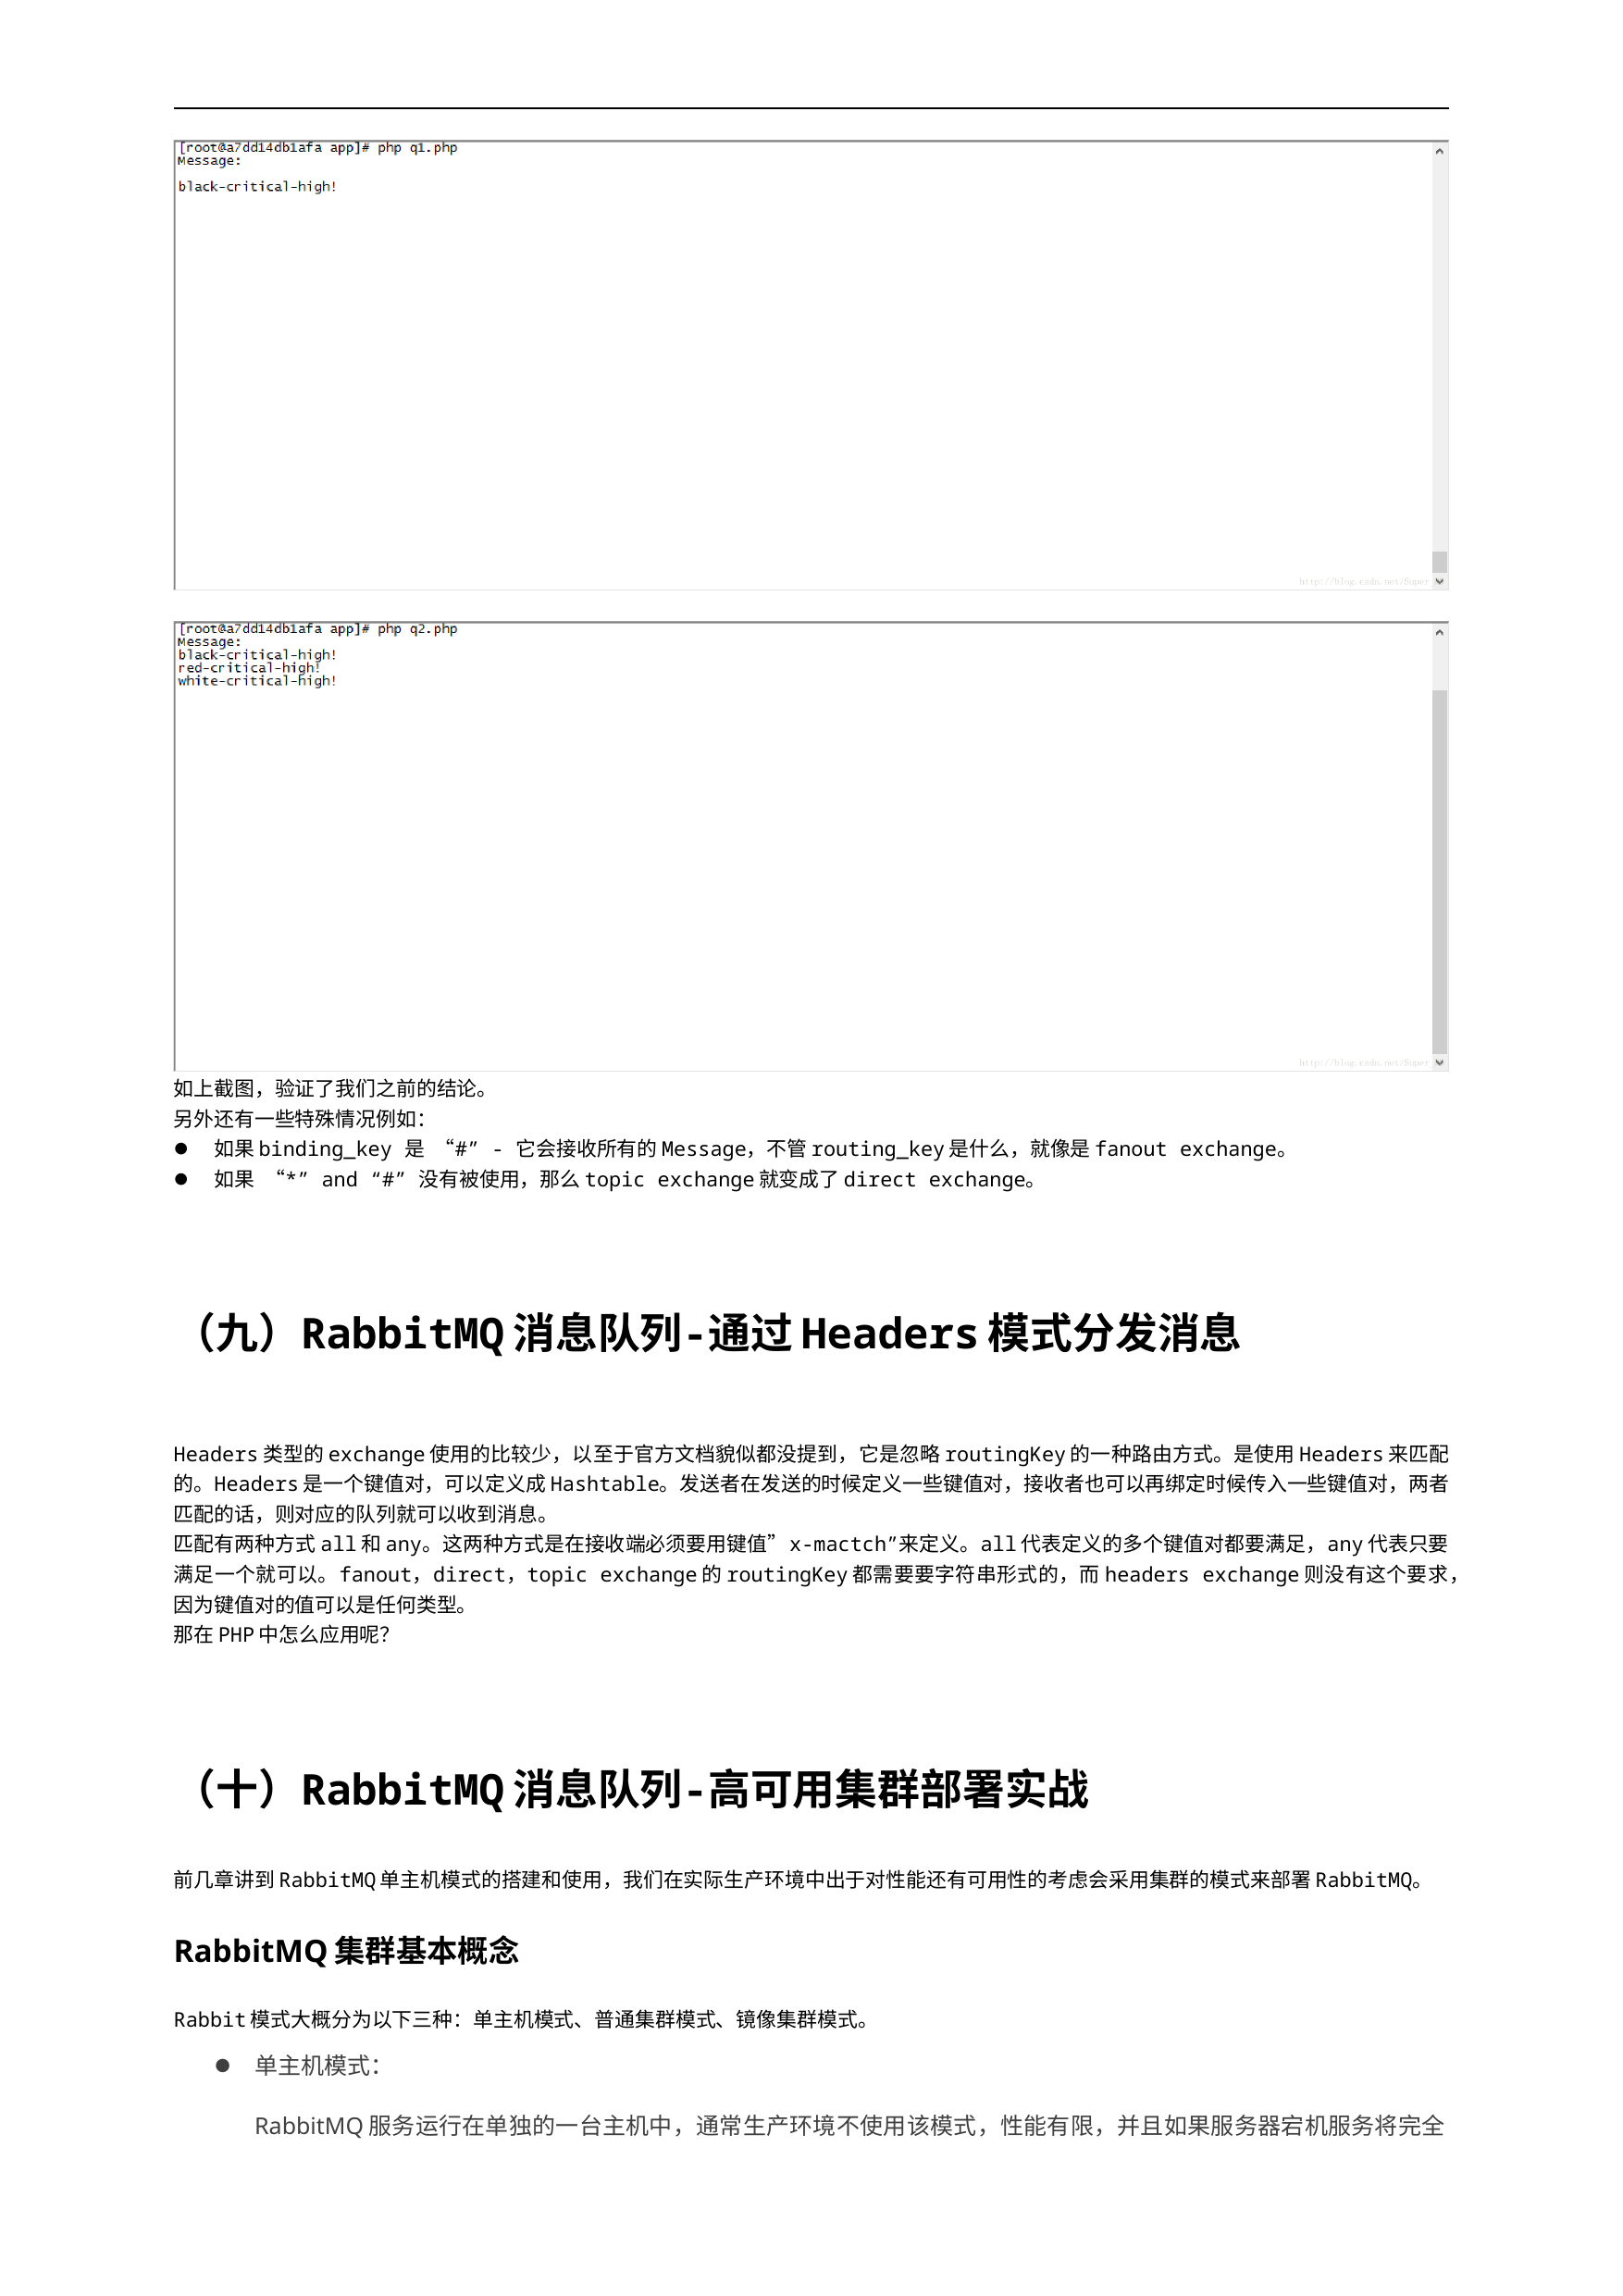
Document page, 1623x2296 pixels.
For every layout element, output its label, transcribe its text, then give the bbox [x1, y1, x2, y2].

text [173, 2094, 1449, 2154]
picture [173, 621, 1450, 1073]
subtitle （九）RabbitMQ消息队列-通过Headers模式分发消息 [173, 1285, 1449, 1376]
list 单主机模式： [214, 2034, 1449, 2094]
text 另外还有一些特殊情况例如： [173, 1102, 1449, 1133]
text Rabbit模式大概分为以下三种：单主机模式、普通集群模式、镜像集群模式。 [173, 2004, 1449, 2034]
subtitle RabbitMQ集群基本概念 [173, 1918, 1449, 1979]
picture [173, 140, 1450, 591]
list 如果binding_key 是 “#” - 它会接收所有的Message，不管routing_key是什么，就像是fanout exchange。 [173, 1133, 1449, 1162]
subtitle （十）RabbitMQ消息队列-高可用集群部署实战 [173, 1742, 1449, 1831]
text 前几章讲到RabbitMQ单主机模式的搭建和使用，我们在实际生产环境中出于对性能还有可用性的考虑会采用集群的模式来部署RabbitMQ。 [173, 1863, 1449, 1893]
text 如上截图，验证了我们之前的结论。 [173, 1073, 1449, 1102]
text Headers类型的exchange使用的比较少，以至于官方文档貌似都没提到，它是忽略routingKey的一种路由方式。是使用Headers来匹配的。Headers是一个键值对，可以定义成Hashtable。发送者在发送的时候定义一些键值对，接收者也可以再绑定时候传入一些键值对，两者匹配的话，则对应的队列就可以收到消息。 匹配有两种方式all和any。这两种方式是在接收端必须要用键值”x-mactch”来定义。all代表定义的多个键值对都要满足，any代表只要满足一个就可以。fanout，direct，topic exchange的routingKey都需要要字符串形式的，而headers exchange则没有这个要求，因为键值对的值可以是任何类型。 那在PHP中怎么应用呢？ [173, 1438, 1449, 1648]
list 如果 “*” and “#” 没有被使用，那么topic exchange就变成了direct exchange。 [173, 1162, 1449, 1193]
